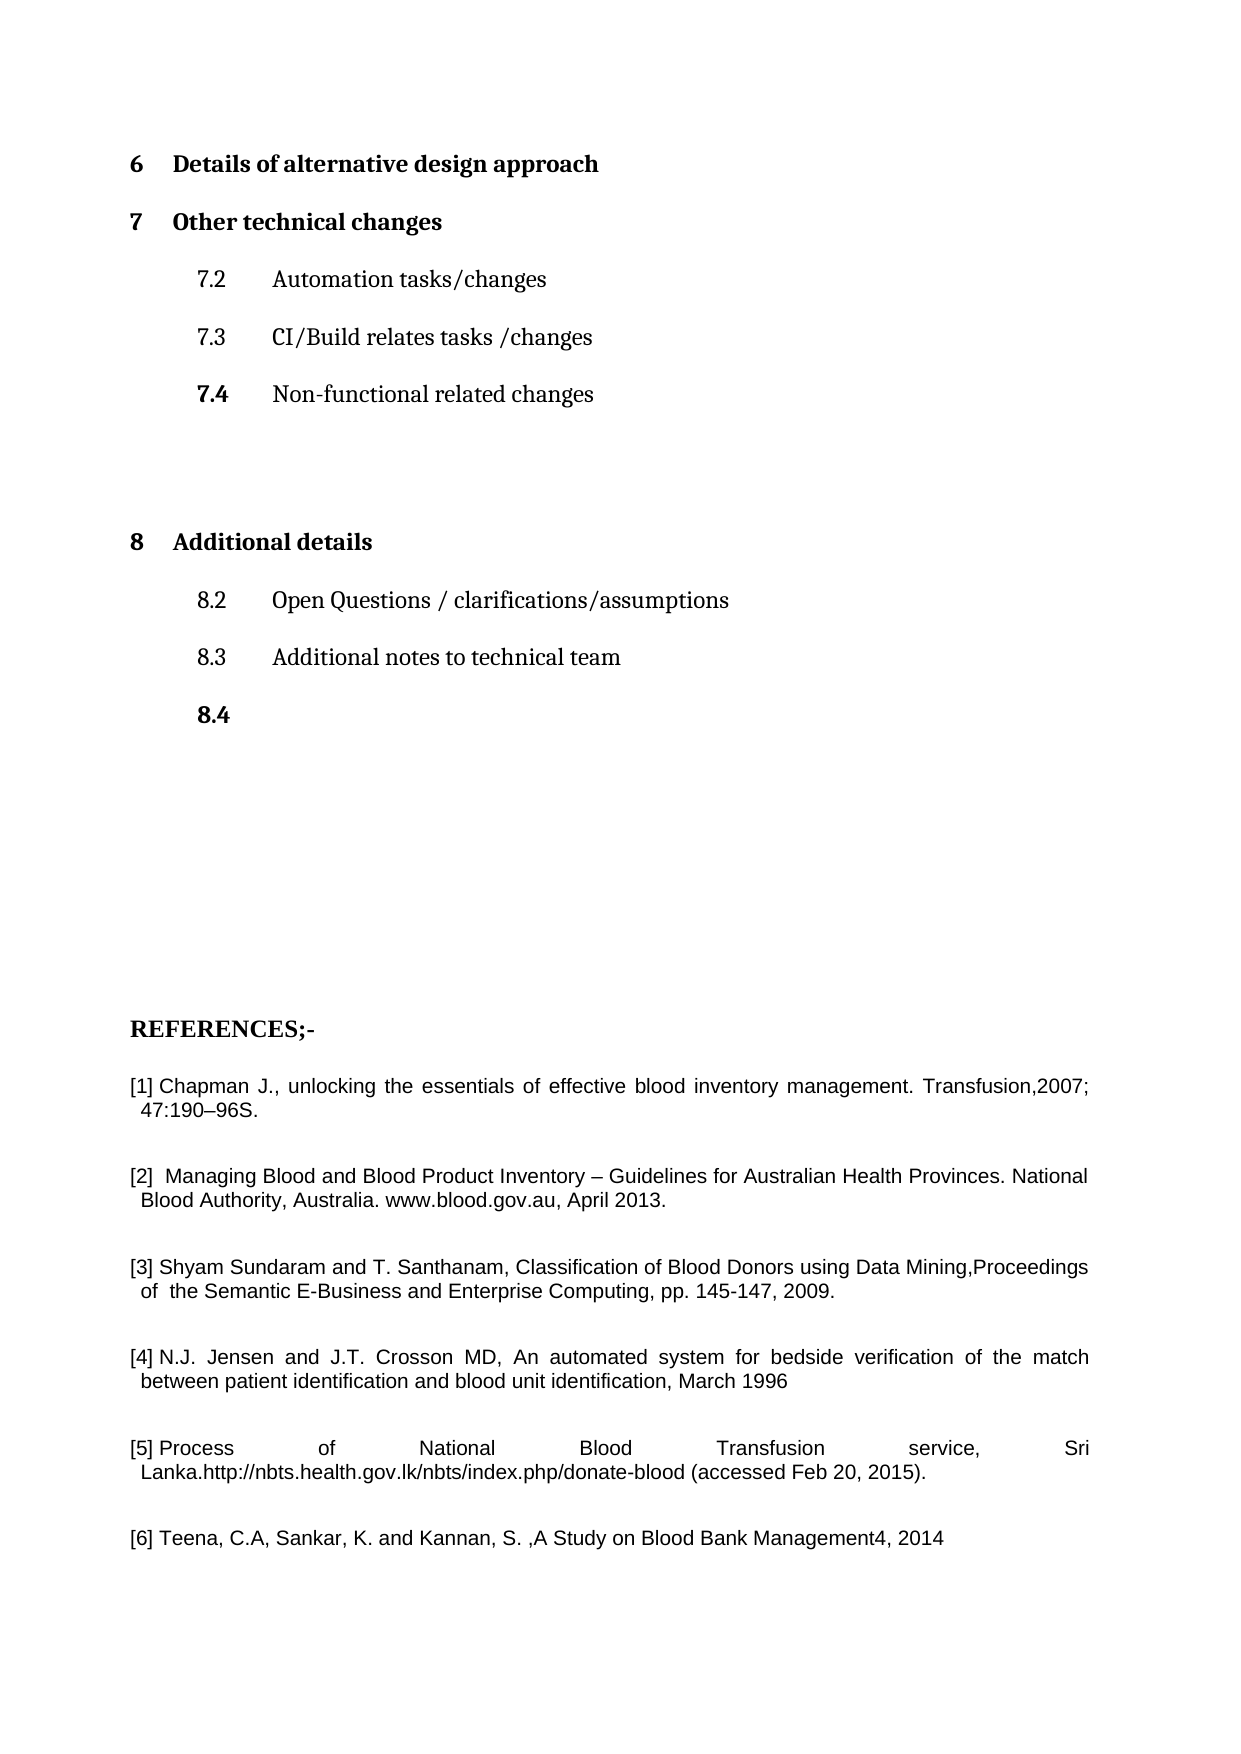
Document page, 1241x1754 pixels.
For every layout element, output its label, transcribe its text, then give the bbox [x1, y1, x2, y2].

list CI/Build relates tasks /changes [197, 322, 1090, 351]
list Additional details [130, 528, 1090, 557]
list Additional notes to technical team [197, 643, 1090, 672]
list Automation tasks/changes [197, 265, 1090, 294]
text REFERENCES;- [130, 1014, 1090, 1043]
list Teena, C.A, Sankar, K. and Kannan, S. ,A Study on Blood Bank Management4, 2014 [130, 1526, 1090, 1550]
list N.J. Jensen and J.T. Crosson MD, An automated system for bedside verification of the match between patient identification and blood unit identification, March 1996 [130, 1345, 1090, 1393]
list Process of National Blood Transfusion service, Sri Lanka.http://nbts.health.gov.lk/nbts/index.php/donate-blood (accessed Feb 20, 2015). [130, 1436, 1090, 1483]
list Chapman J., unlocking the essentials of effective blood inventory management. Transfusion,2007; 47:190–96S. [130, 1074, 1090, 1122]
list Shyam Sundaram and T. Santhanam, Classification of Blood Donors using Data Mining,Proceedings of the Semantic E-Business and Enterprise Computing, pp. 145-147, 2009. [130, 1255, 1090, 1303]
list Details of alternative design approach [130, 150, 1090, 179]
list Managing Blood and Blood Product Inventory – Guidelines for Australian Health Provinces. National Blood Authority, Australia. www.blood.gov.au, April 2013. [130, 1164, 1090, 1212]
list Open Questions / clarifications/assumptions [197, 586, 1090, 614]
list Non-functional related changes [197, 380, 1090, 409]
list Other technical changes [130, 207, 1090, 236]
